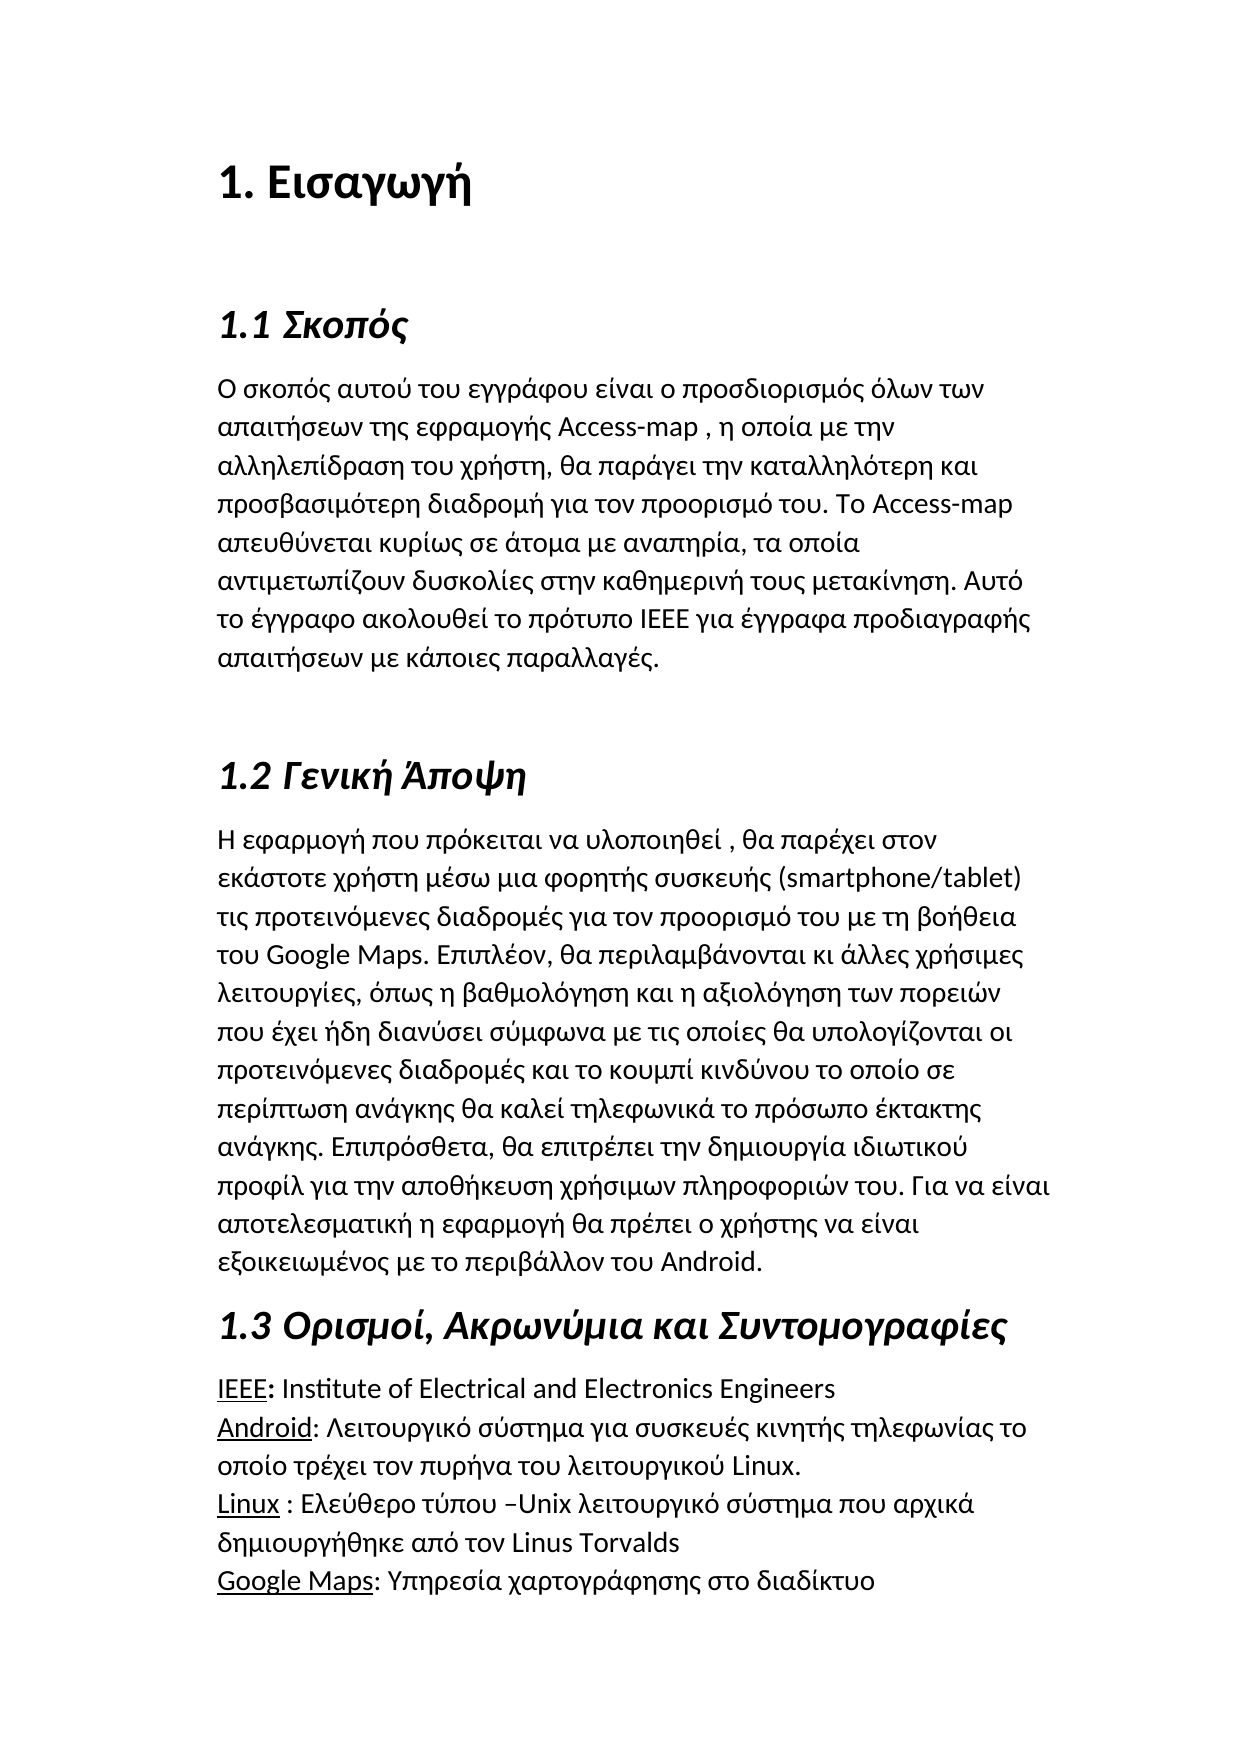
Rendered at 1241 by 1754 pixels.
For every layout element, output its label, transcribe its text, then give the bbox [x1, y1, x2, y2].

text Ο σκοπός αυτού του εγγράφου είναι ο προσδιορισμός όλων των απαιτήσεων της εφραμογής Access-map , η οποία με την αλληλεπίδραση του χρήστη, θα παράγει την καταλληλότερη και προσβασιμότερη διαδρομή για τον προορισμό του. Το Access-map απευθύνεται κυρίως σε άτομα με αναπηρία, τα οποία αντιμετωπίζουν δυσκολίες στην καθημερινή τους μετακίνηση. Αυτό το έγγραφο ακολουθεί το πρότυπο ΙΕΕΕ για έγγραφα προδιαγραφής απαιτήσεων με κάποιες παραλλαγές. [217, 370, 1053, 674]
list Ορισμοί, Ακρωνύμια και Συντομογραφίες [217, 1299, 1053, 1349]
text ΙΕΕΕ: Institute of Electrical and Electronics Engineers Android: Λειτουργικό σύστημα για συσκευές κινητής τηλεφωνίας το οποίο τρέχει τον πυρήνα του λειτουργικού Linux. Linux : Ελεύθερο τύπου –Unix λειτουργικό σύστημα που αρχικά δημιουργήθηκε από τον Linus Torvalds Google Maps: Υπηρεσία χαρτογράφησης στο διαδίκτυο [217, 1370, 1053, 1598]
list Γενική Άποψη [217, 749, 1053, 800]
text 1. Εισαγωγή [217, 150, 1053, 211]
list Σκοπός [217, 298, 1053, 349]
text Η εφαρμογή που πρόκειται να υλοποιηθεί , θα παρέχει στον εκάστοτε χρήστη μέσω μια φορητής συσκευής (smartphone/tablet) τις προτεινόμενες διαδρομές για τον προορισμό του με τη βοήθεια του Google Maps. Επιπλέον, θα περιλαμβάνονται κι άλλες χρήσιμες λειτουργίες, όπως η βαθμολόγηση και η αξιολόγηση των πορειών που έχει ήδη διανύσει σύμφωνα με τις οποίες θα υπολογίζονται οι προτεινόμενες διαδρομές και το κουμπί κινδύνου το οποίο σε περίπτωση ανάγκης θα καλεί τηλεφωνικά το πρόσωπο έκτακτης ανάγκης. Επιπρόσθετα, θα επιτρέπει την δημιουργία ιδιωτικού προφίλ για την αποθήκευση χρήσιμων πληροφοριών του. Για να είναι αποτελεσματική η εφαρμογή θα πρέπει ο χρήστης να είναι εξοικειωμένος με το περιβάλλον του Android. [217, 821, 1053, 1279]
